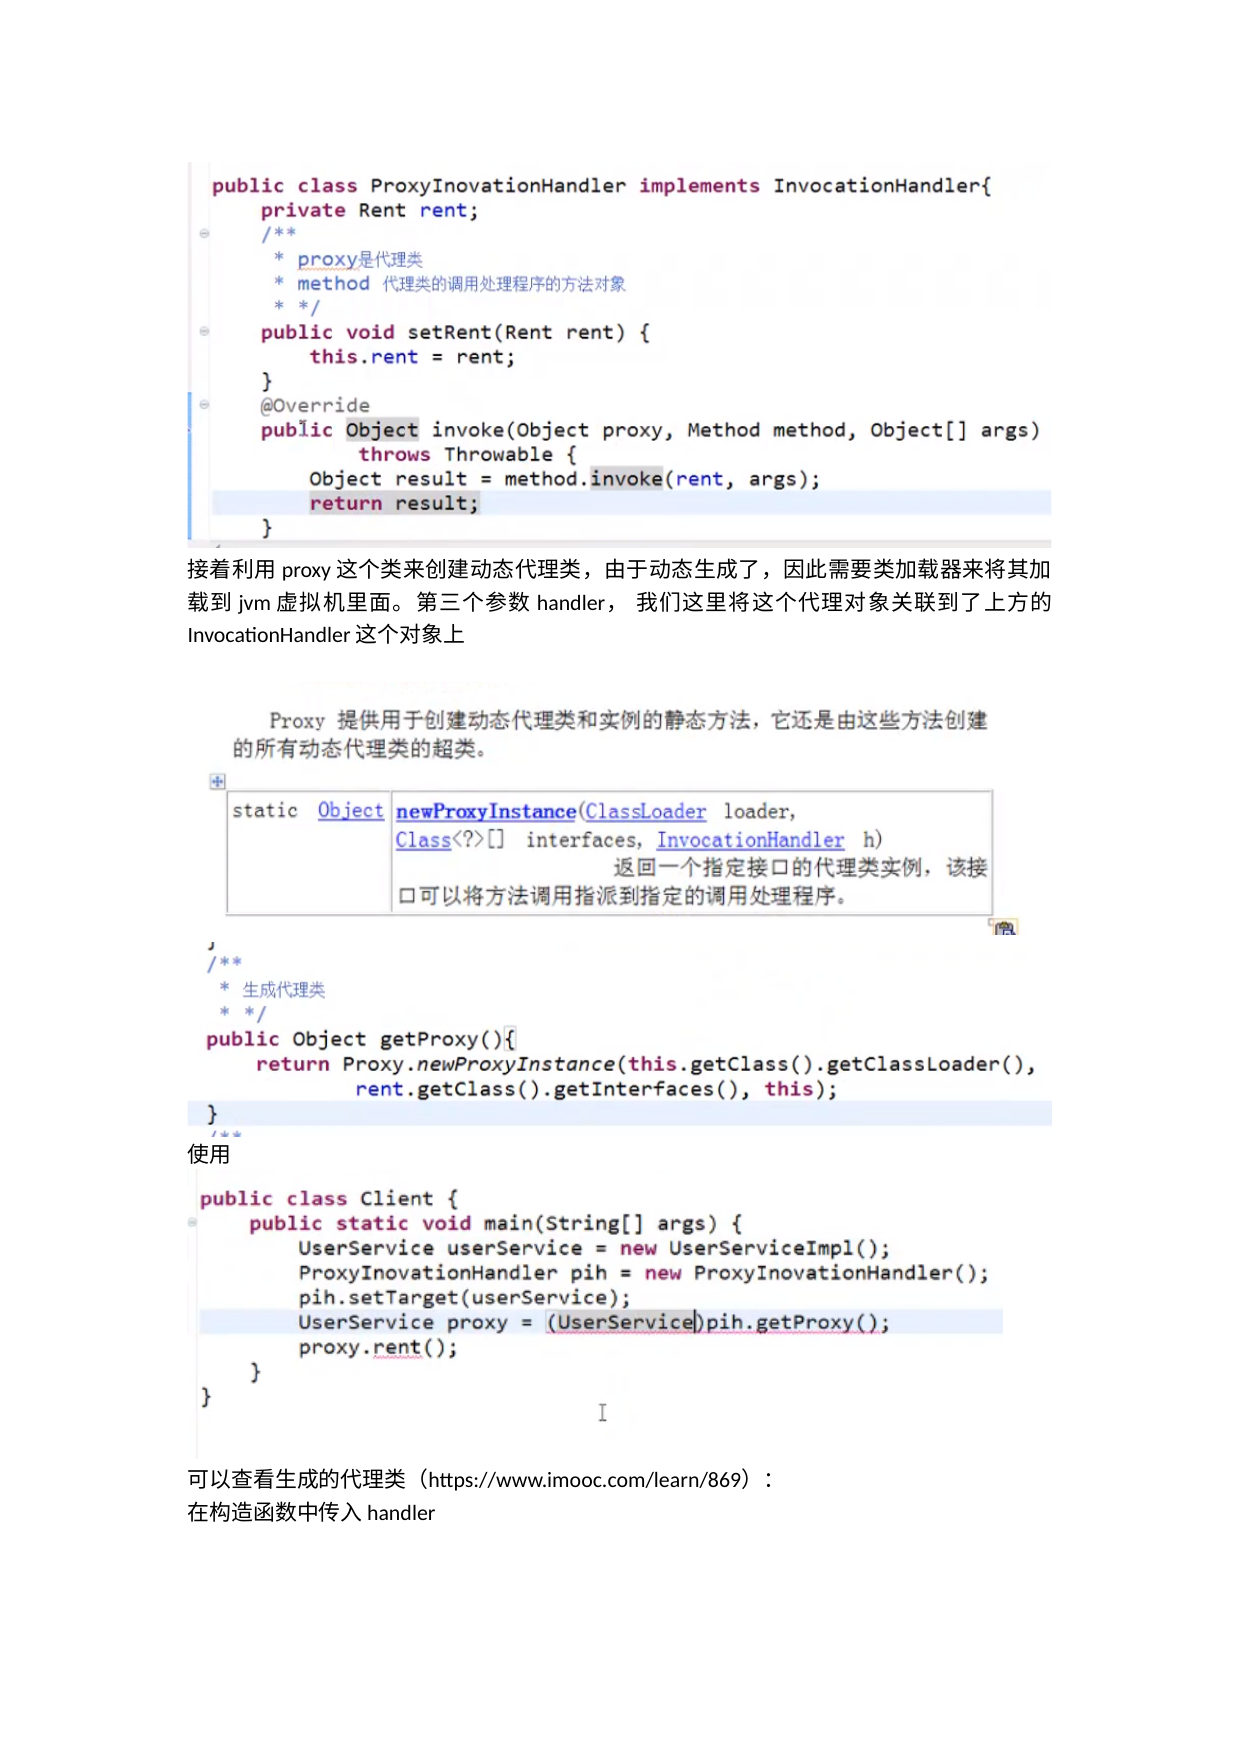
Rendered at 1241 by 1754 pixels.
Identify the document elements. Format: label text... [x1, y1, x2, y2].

text 在构造函数中传入handler [187, 1494, 1053, 1527]
picture [187, 162, 1052, 548]
picture [187, 682, 1052, 935]
text 使用 [187, 1137, 1053, 1169]
picture [187, 942, 1052, 1137]
text 接着利用proxy这个类来创建动态代理类，由于动态生成了，因此需要类加载器来将其加载到jvm虚拟机里面。第三个参数handler， 我们这里将这个代理对象关联到了上方的 InvocationHandler 这个对象上 [187, 552, 1053, 649]
text 可以查看生成的代理类（https://www.imooc.com/learn/869）： [187, 1462, 1053, 1494]
picture [187, 1169, 1003, 1459]
